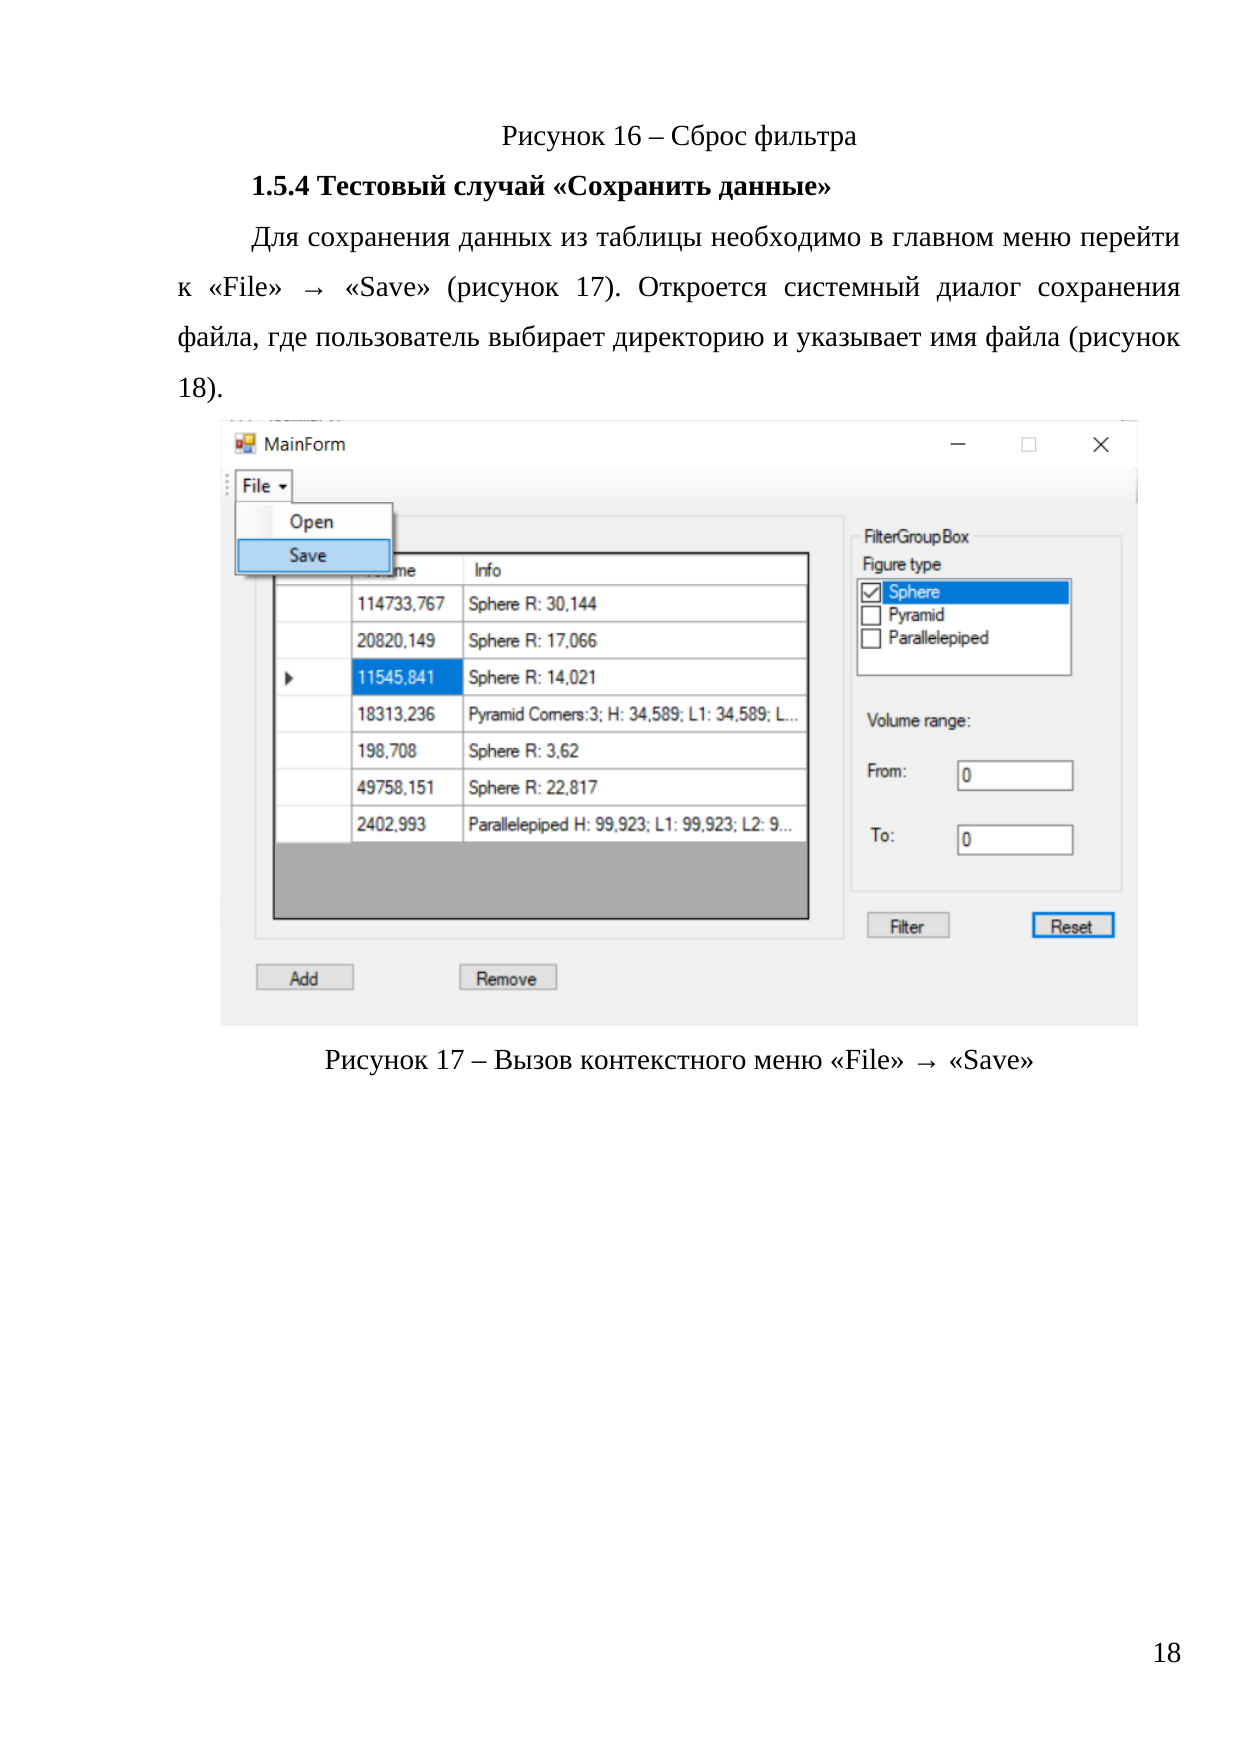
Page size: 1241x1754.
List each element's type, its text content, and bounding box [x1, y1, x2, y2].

text 1.5.4 Тестовый случай «Сохранить данные» [177, 168, 1181, 202]
picture [220, 420, 1138, 1026]
text Для сохранения данных из таблицы необходимо в главном меню перейти к «File» → «Save» (рисунок 17). Откроется системный диалог сохранения файла, где пользователь выбирает директорию и указывает имя файла (рисунок 18). [177, 219, 1181, 403]
text Рисунок 17 – Вызов контекстного меню «File» → «Save» [177, 1042, 1181, 1076]
text Рисунок 16 – Сброс фильтра [177, 118, 1181, 152]
